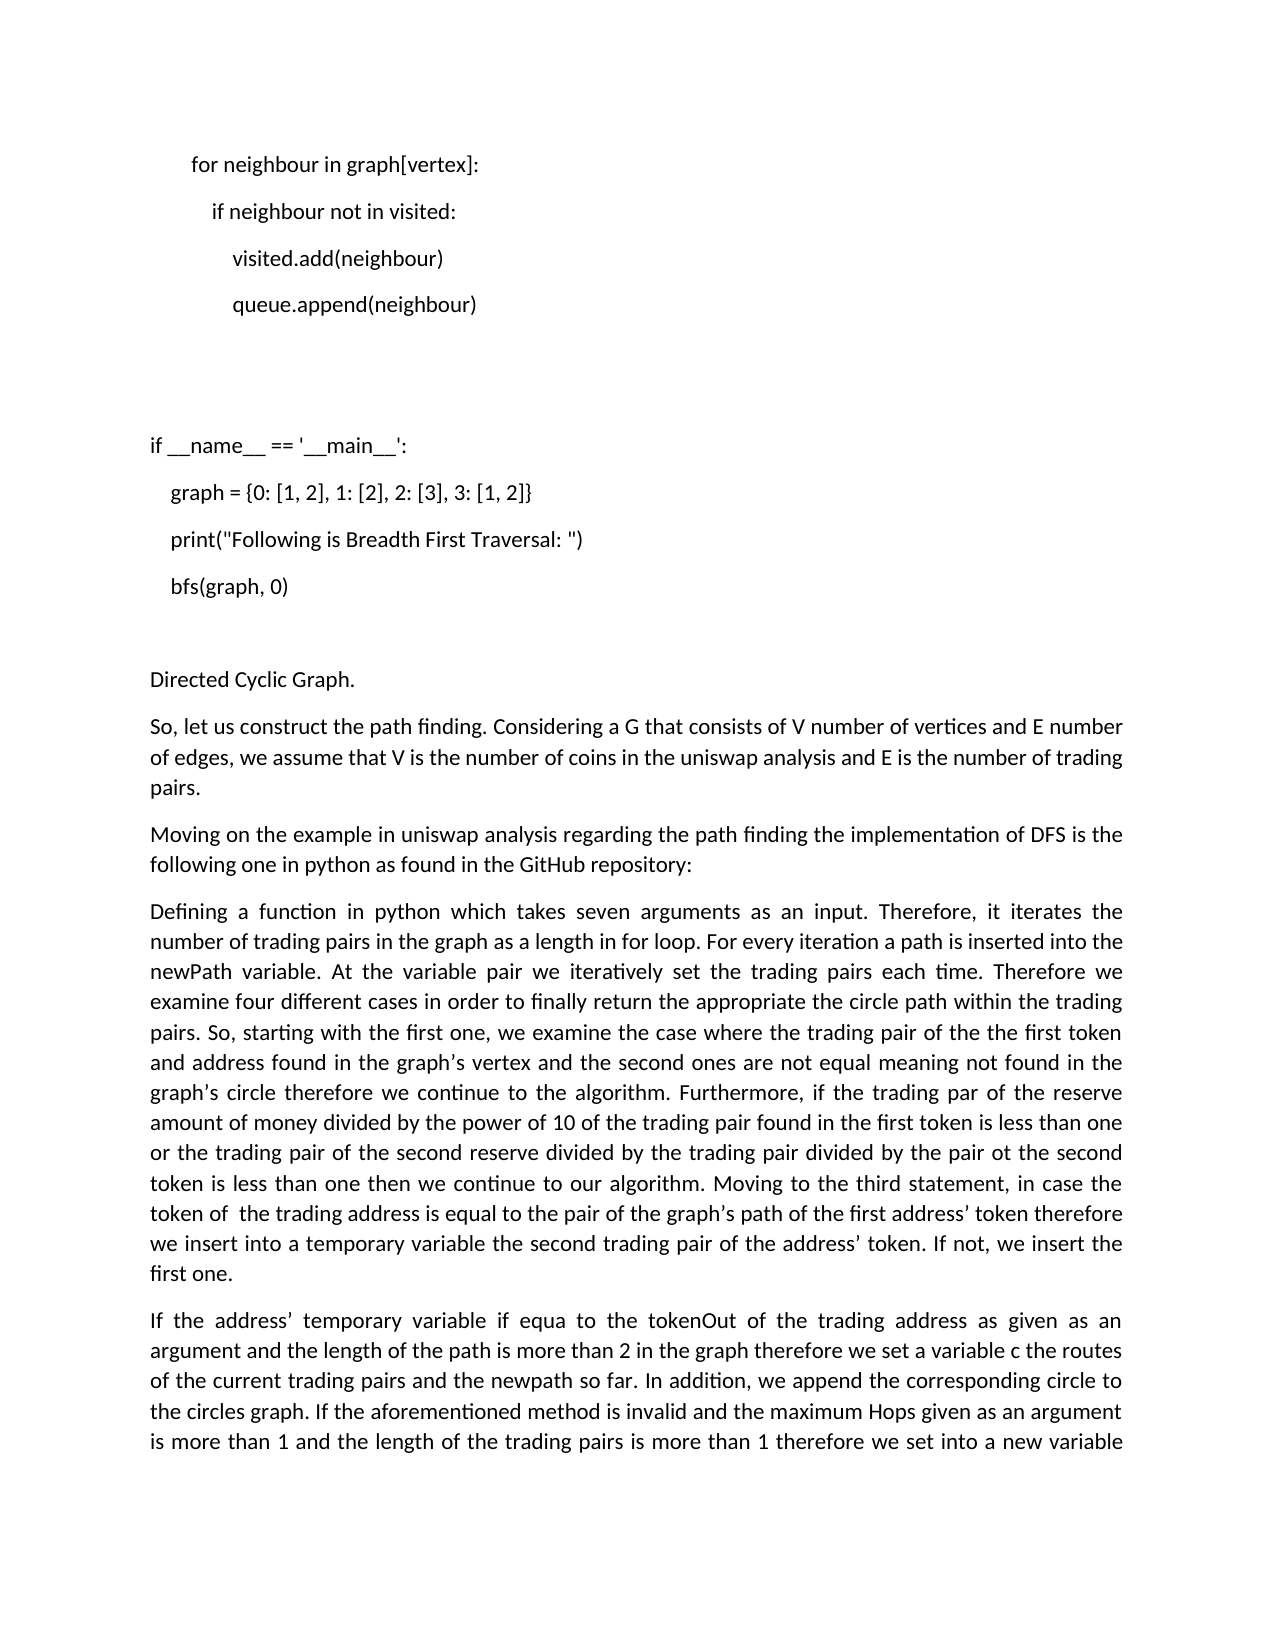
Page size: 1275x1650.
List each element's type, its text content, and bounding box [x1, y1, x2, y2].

text if __name__ == '__main__': [150, 431, 1125, 459]
text for neighbour in graph[vertex]: [150, 150, 1125, 178]
text graph = {0: [1, 2], 1: [2], 2: [3], 3: [1, 2]} [150, 478, 1125, 506]
text queue.append(neighbour) [150, 291, 1125, 319]
text if neighbour not in visited: [150, 197, 1125, 225]
text Moving on the example in uniswap analysis regarding the path finding the implementation of DFS is the following one in python as found in the GitHub repository: [150, 820, 1125, 878]
text print("Following is Breadth First Traversal: ") [150, 525, 1125, 553]
text So, let us construct the path finding. Considering a G that consists of V number of vertices and E number of edges, we assume that V is the number of coins in the uniswap analysis and E is the number of trading pairs. [150, 712, 1125, 801]
text visited.add(neighbour) [150, 244, 1125, 272]
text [150, 1306, 1125, 1455]
text bfs(graph, 0) [150, 572, 1125, 600]
text Directed Cyclic Graph. [150, 666, 1125, 694]
text Defining a function in python which takes seven arguments as an input. Therefore, it iterates the number of trading pairs in the graph as a length in for loop. For every iteration a path is inserted into the newPath variable. At the variable pair we iteratively set the trading pairs each time. Therefore we examine four different cases in order to finally return the appropriate the circle path within the trading pairs. So, starting with the first one, we examine the case where the trading pair of the the first token and address found in the graph’s vertex and the second ones are not equal meaning not found in the graph’s circle therefore we continue to the algorithm. Furthermore, if the trading par of the reserve amount of money divided by the power of 10 of the trading pair found in the first token is less than one or the trading pair of the second reserve divided by the trading pair divided by the pair ot the second token is less than one then we continue to our algorithm. Moving to the third statement, in case the token of the trading address is equal to the pair of the graph’s path of the first address’ token therefore we insert into a temporary variable the second trading pair of the address’ token. If not, we insert the first one. [150, 897, 1125, 1287]
